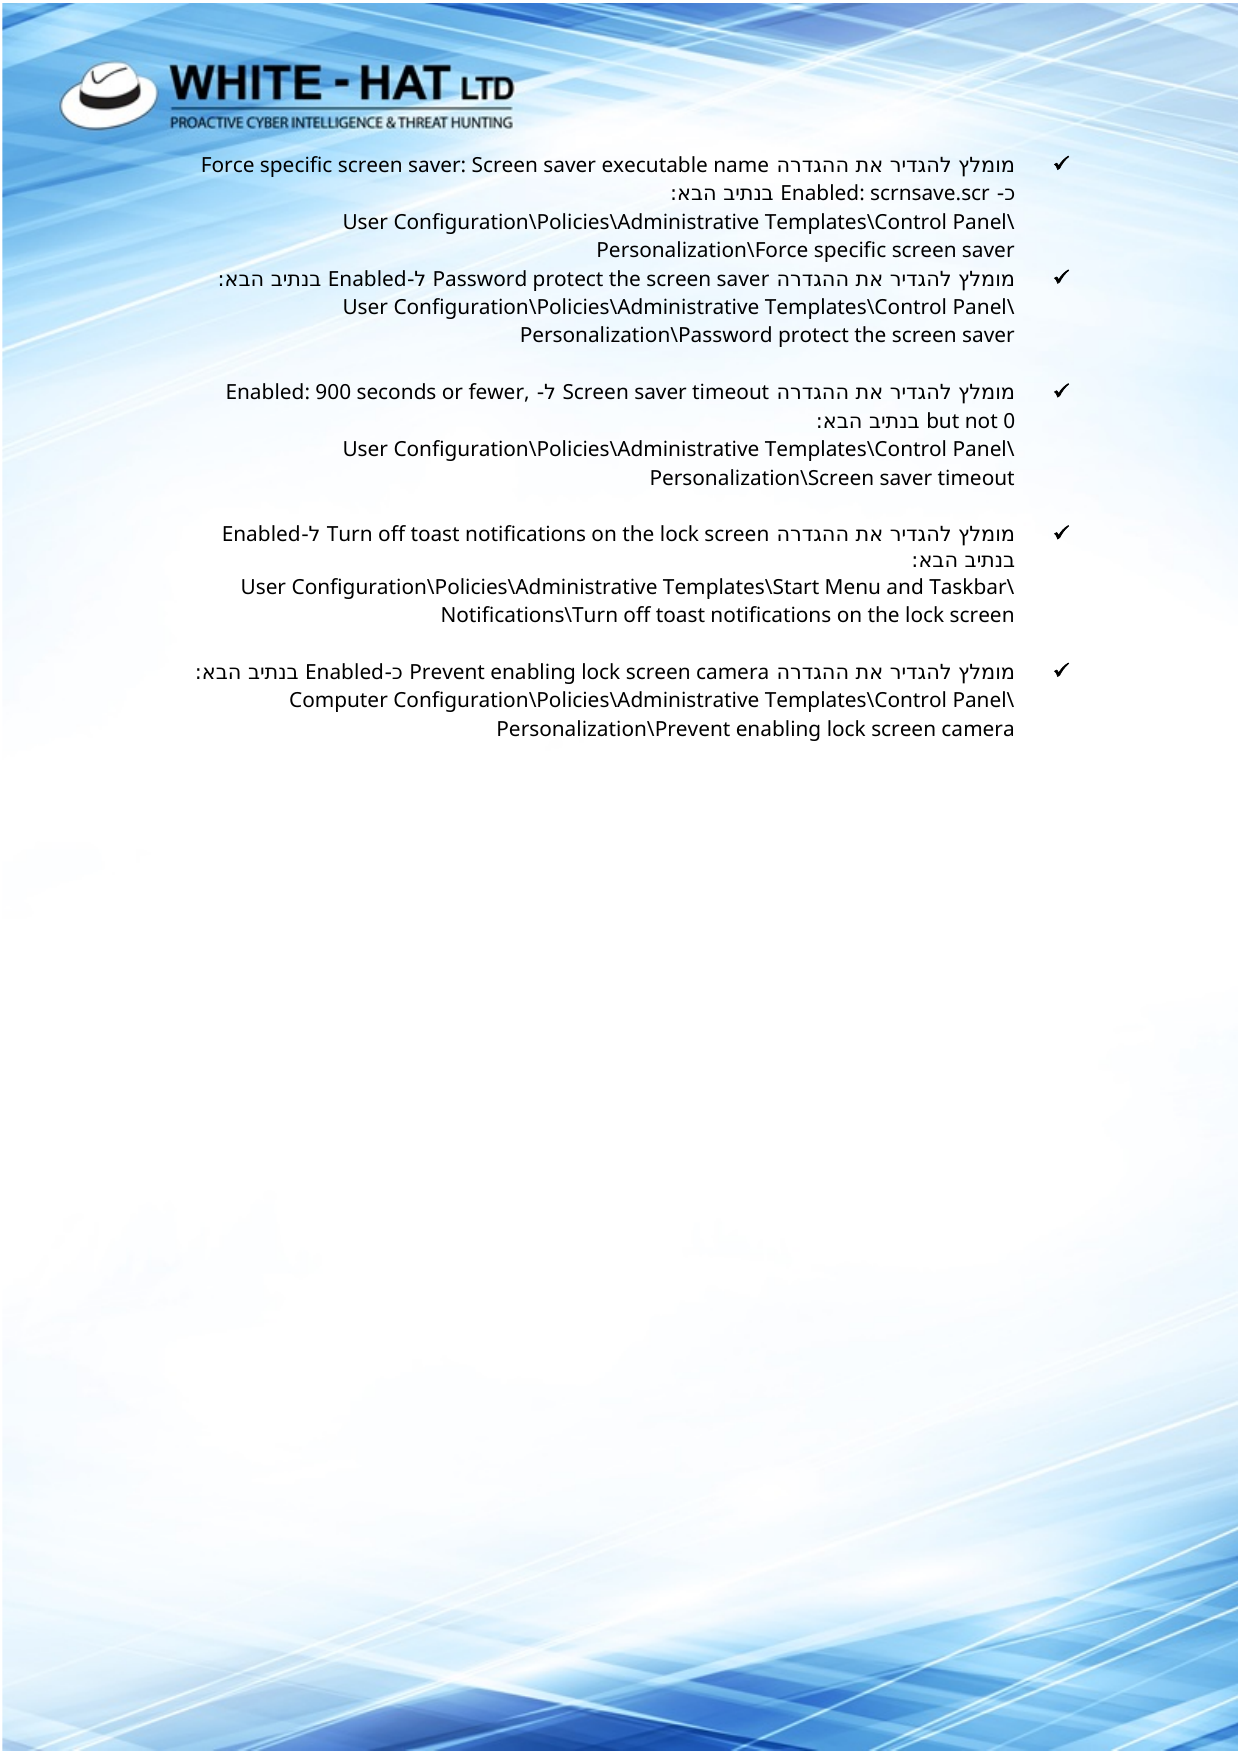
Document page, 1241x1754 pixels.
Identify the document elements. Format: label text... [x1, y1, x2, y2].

list מומלץ להגדיר את ההגדרה Prevent enabling lock screen camera כ-Enabled בנתיב הבא: Computer Configuration\Policies\Administrative Templates\Control Panel\Personalization\Prevent enabling lock screen camera [187, 657, 1053, 742]
list מומלץ להגדיר את ההגדרה Force specific screen saver: Screen saver executable name כ- Enabled: scrnsave.scr בנתיב הבא: User Configuration\Policies\Administrative Templates\Control Panel\Personalization\Force specific screen saver [187, 150, 1053, 264]
list מומלץ להגדיר את ההגדרה Turn off toast notifications on the lock screen ל-Enabled בנתיב הבא: User Configuration\Policies\Administrative Templates\Start Menu and Taskbar\Notifications\Turn off toast notifications on the lock screen [187, 519, 1053, 657]
picture [2, 3, 1238, 1751]
list מומלץ להגדיר את ההגדרה Password protect the screen saver ל-Enabled בנתיב הבא: User Configuration\Policies\Administrative Templates\Control Panel\Personalization\Password protect the screen saver [187, 264, 1053, 349]
list מומלץ להגדיר את ההגדרה Screen saver timeout ל- Enabled: 900 seconds or fewer, but not 0 בנתיב הבא: User Configuration\Policies\Administrative Templates\Control Panel\Personalization\Screen saver timeout [187, 377, 1053, 519]
